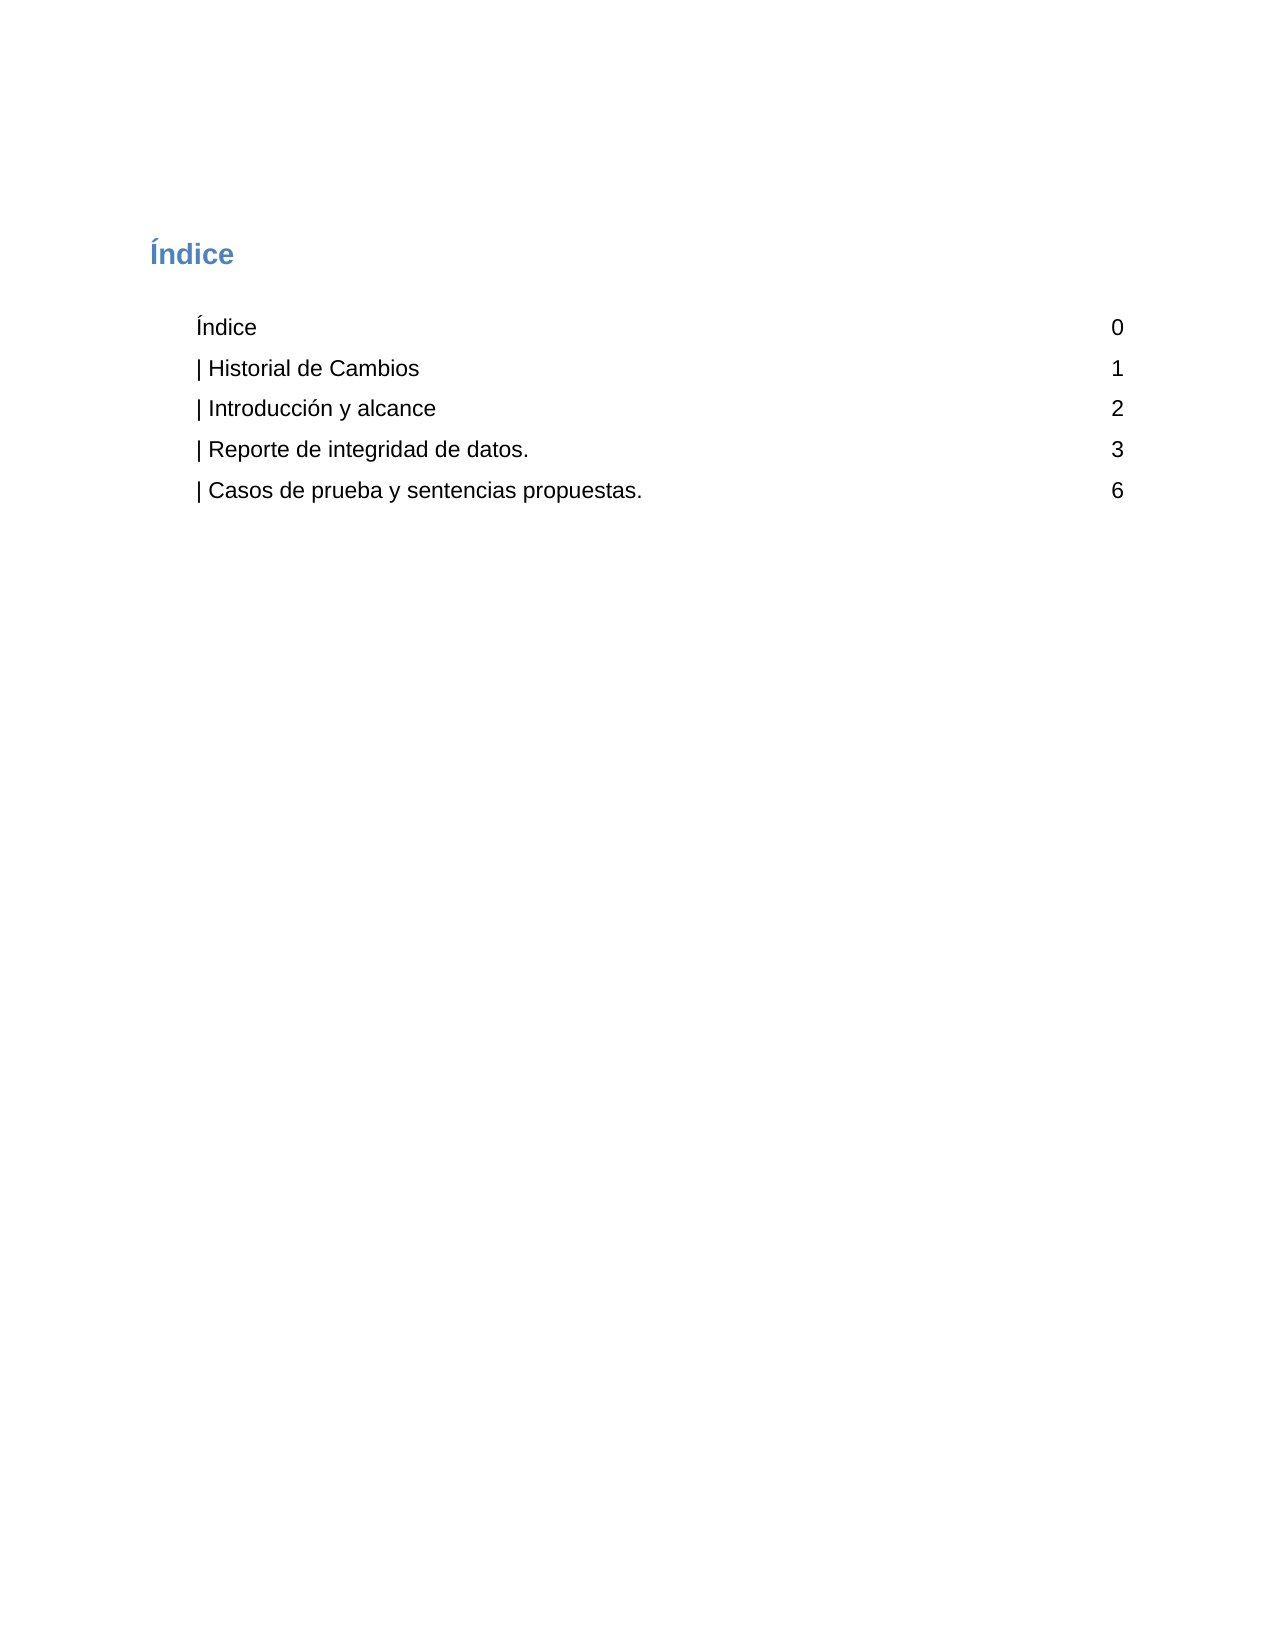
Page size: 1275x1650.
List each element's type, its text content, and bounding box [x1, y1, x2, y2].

subtitle Índice [150, 237, 317, 271]
